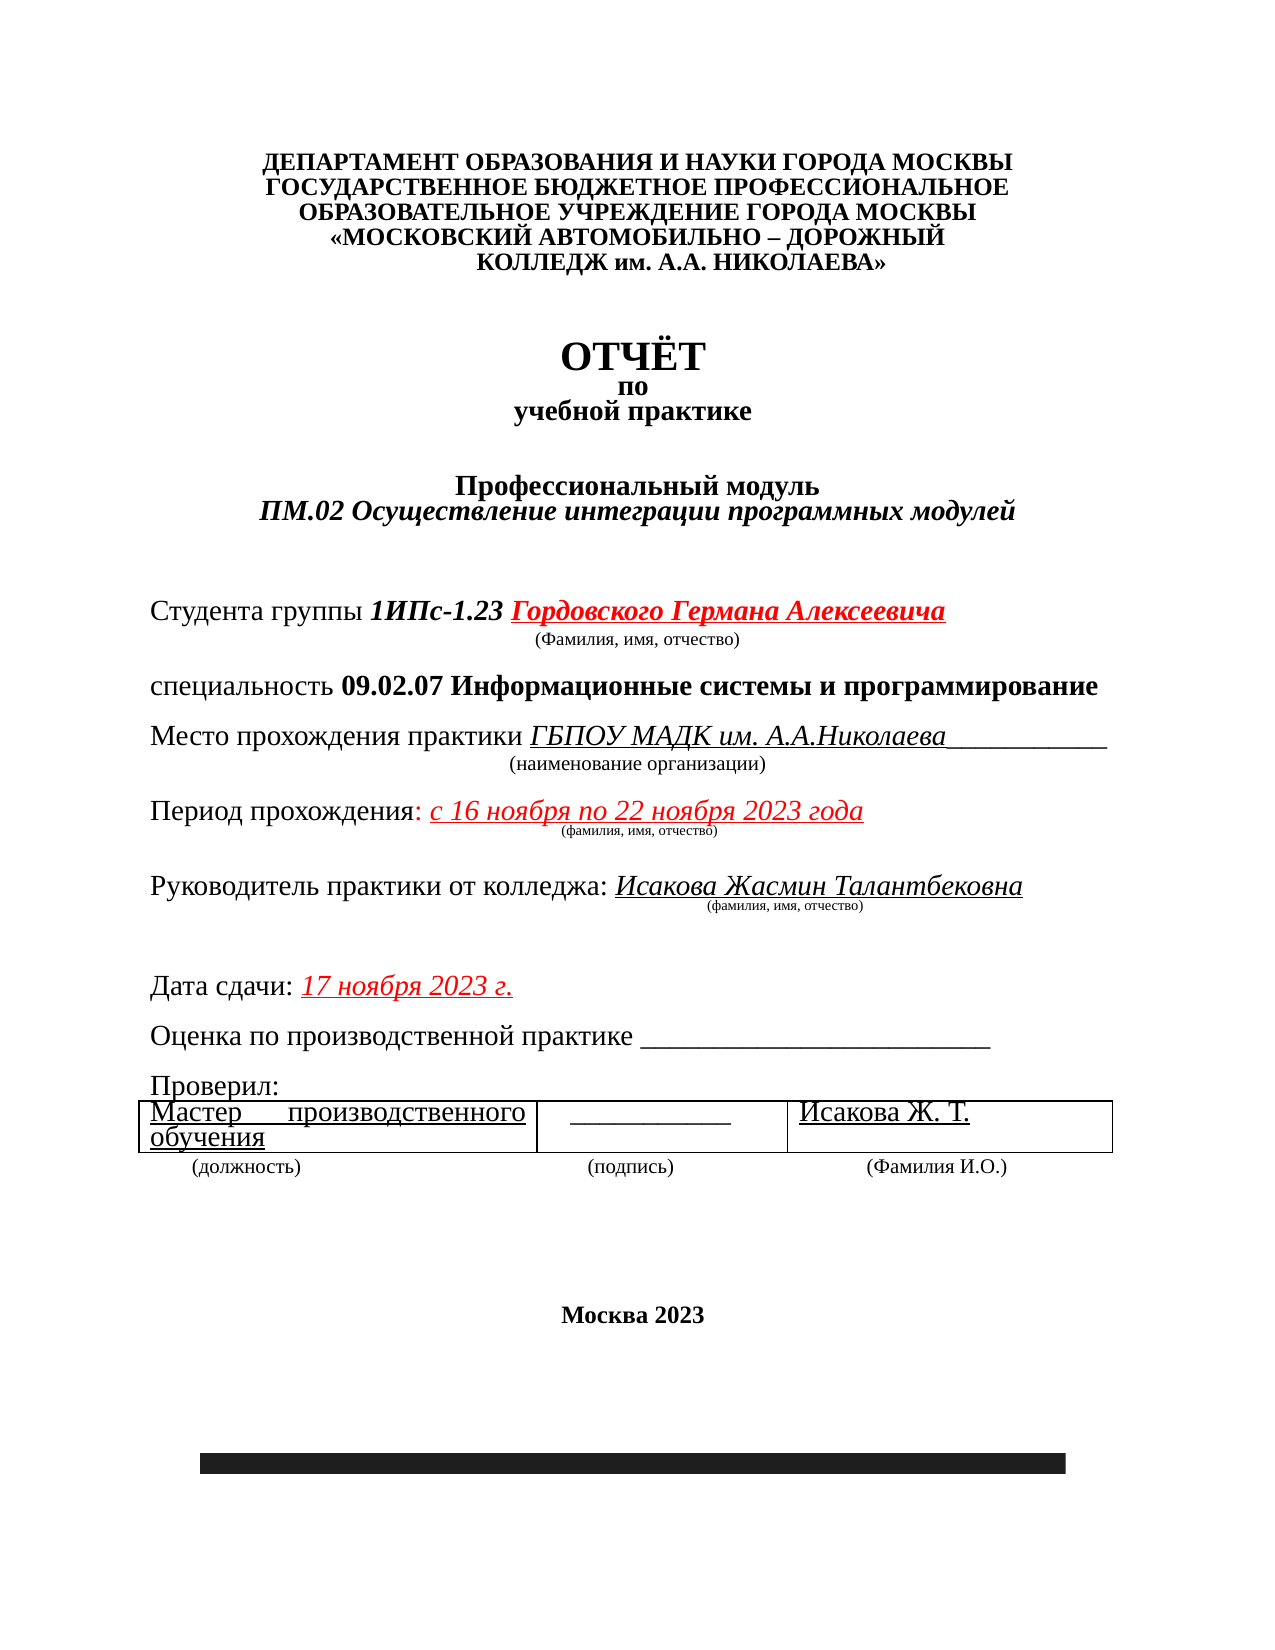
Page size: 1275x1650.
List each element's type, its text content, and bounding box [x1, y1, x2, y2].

text по [150, 375, 1116, 400]
text (фамилия, имя, отчество) [371, 900, 1125, 925]
text Оценка по производственной практике ________________________ [150, 1025, 1125, 1050]
text специальность 09.02.07 Информационные системы и программирование [501, 675, 1125, 700]
table_header Исакова Ж. Т. [788, 1102, 1112, 1152]
text Руководитель практики от колледжа: Исакова Жасмин Талантбековна [150, 875, 1125, 900]
text Место прохождения практики ГБПОУ МАДК им. А.А.Николаева___________ [150, 725, 1125, 750]
table_header Мастер производственного обучения [140, 1102, 536, 1152]
text Дата сдачи: 17 ноября 2023 г. [150, 975, 1125, 1000]
table_header ___________ [538, 1102, 787, 1152]
text учебной практике [150, 400, 1116, 425]
text ПМ.02 Осуществление интеграции программных модулей [150, 500, 963, 525]
text ДЕПАРТАМЕНТ ОБРАЗОВАНИЯ И НАУКИ ГОРОДА МОСКВЫ [150, 150, 1125, 175]
text (фамилия, имя, отчество) [150, 825, 1125, 850]
text специальность 09.02.07 Информационные системы и программирование [150, 675, 497, 700]
text ГОСУДАРСТВЕННОЕ БЮДЖЕТНОЕ ПРОФЕССИОНАЛЬНОЕ ОБРАЗОВАТЕЛЬНОЕ УЧРЕЖДЕНИЕ ГОРОДА МОСКВЫ [150, 175, 1125, 225]
text КОЛЛЕДЖ им. А.А. НИКОЛАЕВА» [150, 250, 1125, 275]
text (должность) (подпись) (Фамилия И.О.) [150, 1153, 1125, 1178]
text ПМ.02 Осуществление интеграции программных модулей [954, 500, 1125, 525]
text (наименование организации) [150, 750, 1125, 775]
text Москва 2023 [150, 1303, 1116, 1328]
text Профессиональный модуль [150, 475, 516, 500]
text «МОСКОВСКИЙ АВТОМОБИЛЬНО – ДОРОЖНЫЙ [150, 225, 1125, 250]
text Проверил: [150, 1075, 1125, 1100]
text Профессиональный модуль [520, 475, 1125, 500]
text Студента группы 1ИПс-1.23 Гордовского Германа Алексеевича [150, 600, 1125, 625]
text (Фамилия, имя, отчество) [150, 625, 1125, 650]
text Период прохождения: с 16 ноября по 22 ноября 2023 года [150, 800, 1125, 825]
text ОТЧЁТ [150, 350, 1116, 375]
